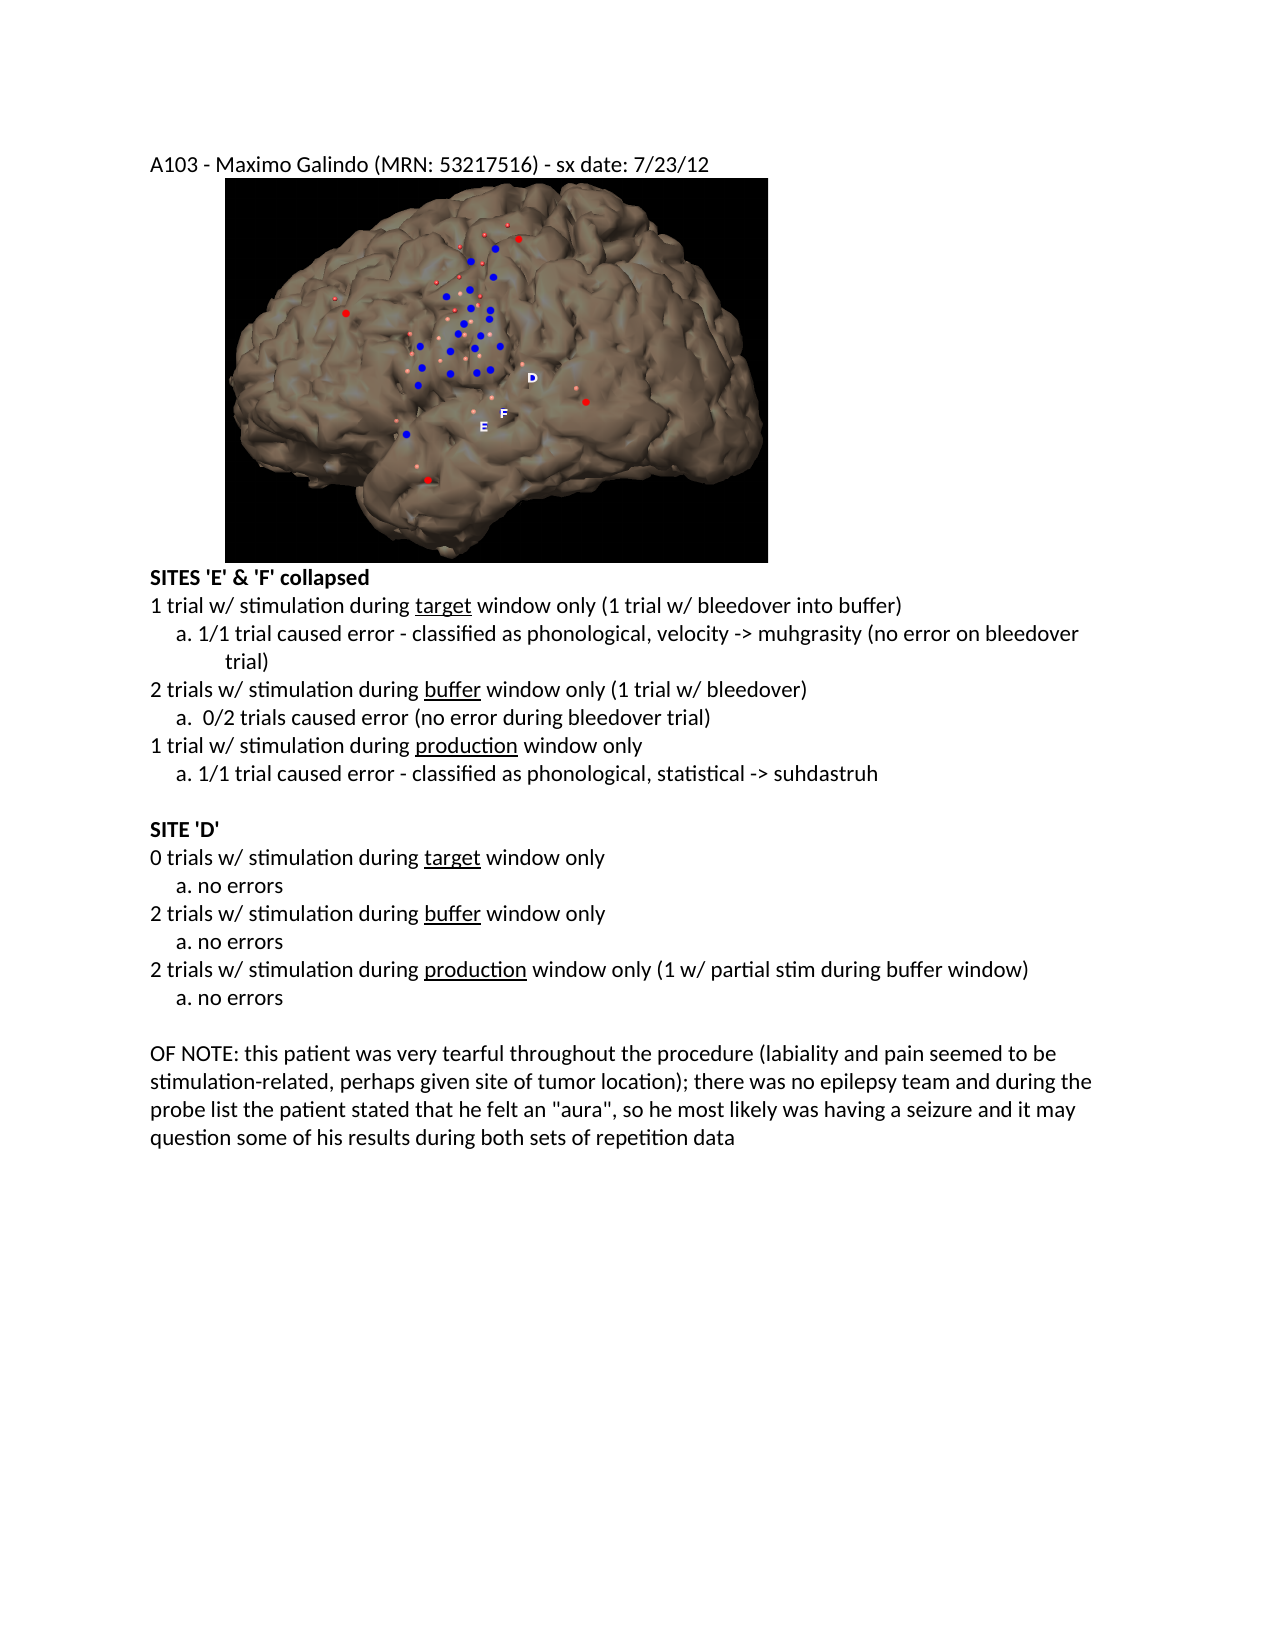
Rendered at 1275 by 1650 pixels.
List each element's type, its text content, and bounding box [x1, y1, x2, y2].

text 2 trials w/ stimulation during production window only (1 w/ partial stim during buffer window) [150, 955, 1125, 983]
text a. 1/1 trial caused error - classified as phonological, statistical -> suhdastruh [150, 759, 1125, 787]
text 2 trials w/ stimulation during buffer window only [150, 899, 1125, 927]
text a. no errors [150, 871, 1125, 899]
text A103 - Maximo Galindo (MRN: 53217516) - sx date: 7/23/12 [150, 150, 1125, 178]
text 2 trials w/ stimulation during buffer window only (1 trial w/ bleedover) [150, 675, 1125, 703]
text a. 1/1 trial caused error - classified as phonological, velocity -> muhgrasity (no error on bleedover trial) [150, 619, 1125, 675]
text SITES 'E' & 'F' collapsed [150, 563, 1125, 591]
text 1 trial w/ stimulation during production window only [150, 731, 1125, 759]
text OF NOTE: this patient was very tearful throughout the procedure (labiality and pain seemed to be stimulation-related, perhaps given site of tumor location); there was no epilepsy team and during the probe list the patient stated that he felt an "aura", so he most likely was having a seizure and it may question some of his results during both sets of repetition data [150, 1039, 1125, 1151]
text 1 trial w/ stimulation during target window only (1 trial w/ bleedover into buffer) [150, 591, 1125, 619]
text SITE 'D' [150, 815, 1125, 843]
text a. no errors [150, 927, 1125, 955]
text a. 0/2 trials caused error (no error during bleedover trial) [150, 703, 1125, 731]
text 0 trials w/ stimulation during target window only [150, 843, 1125, 871]
picture [225, 178, 769, 563]
text a. no errors [150, 983, 1125, 1011]
